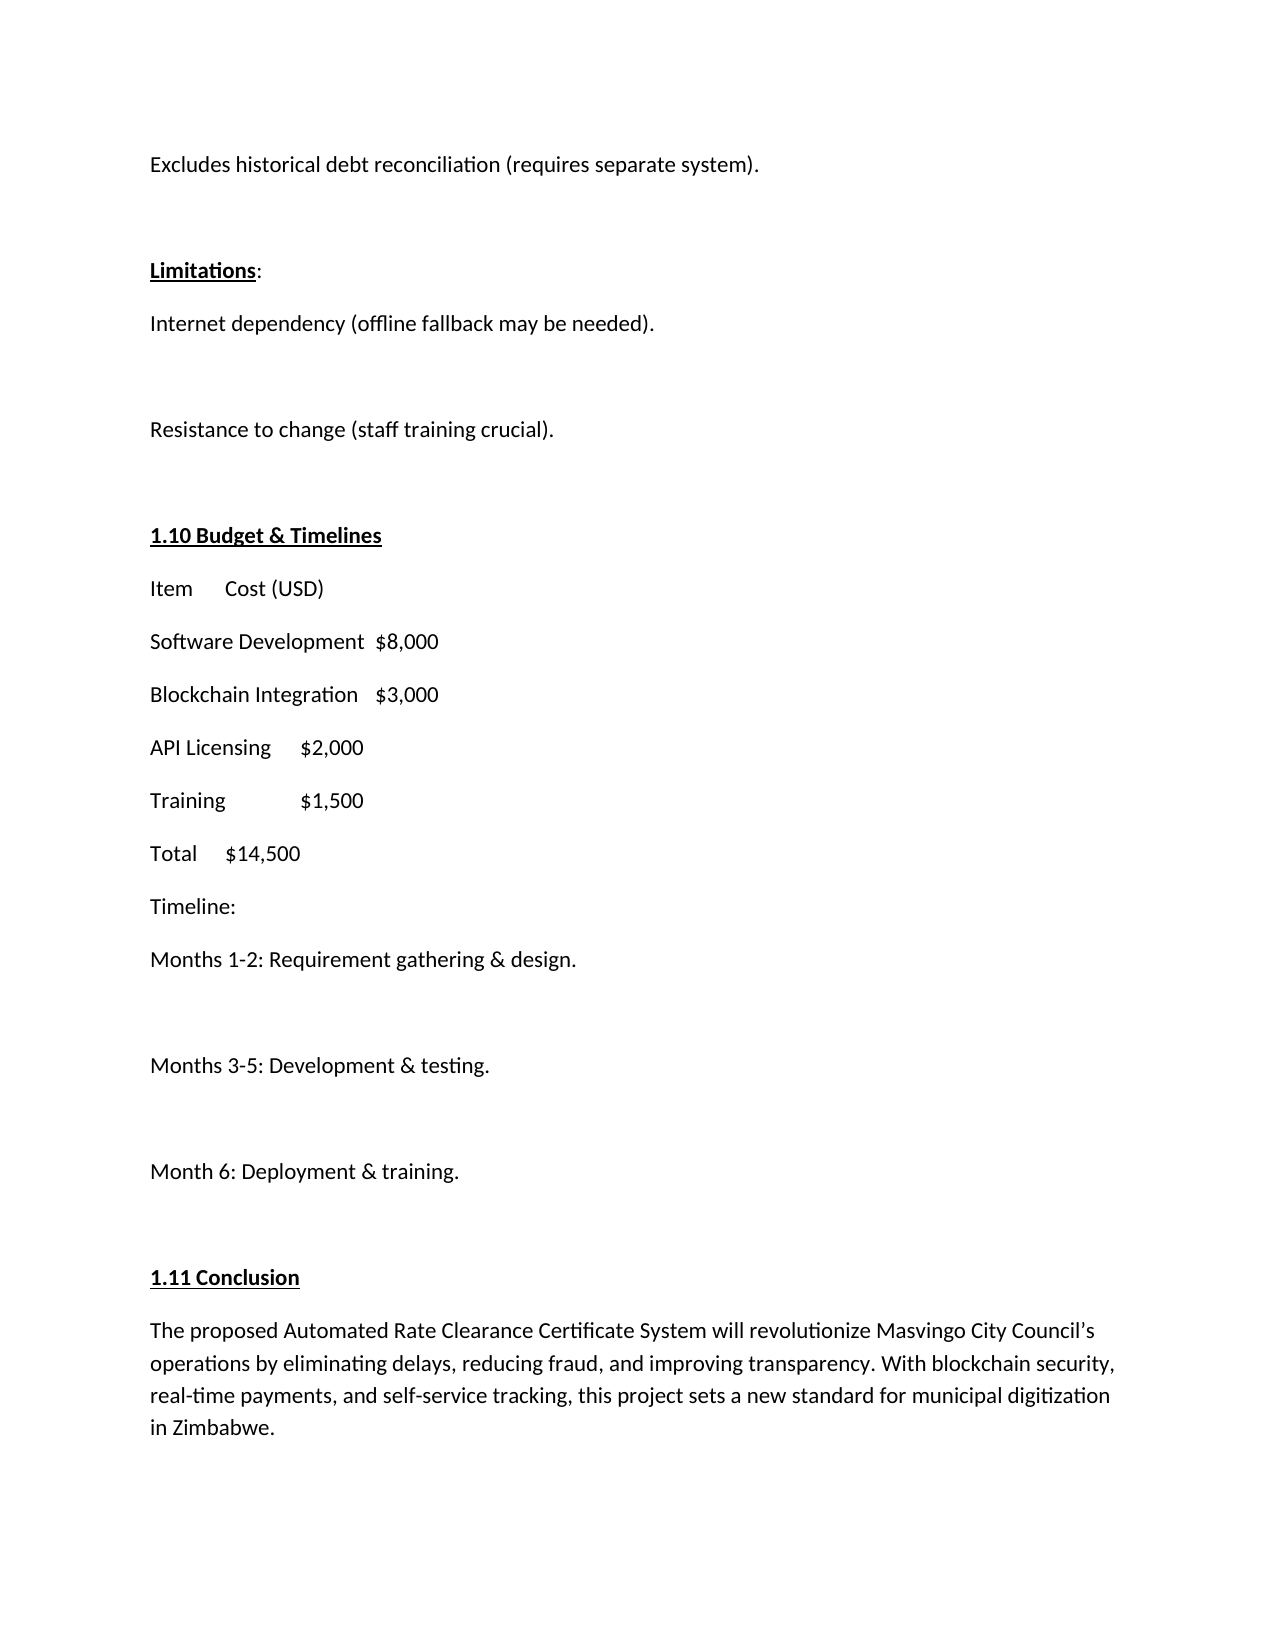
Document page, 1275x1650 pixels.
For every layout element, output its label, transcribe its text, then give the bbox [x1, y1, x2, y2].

text Timeline: [150, 892, 1125, 920]
text Internet dependency (offline fallback may be needed). [150, 309, 1125, 337]
text API Licensing $2,000 [150, 733, 1125, 761]
text Blockchain Integration $3,000 [150, 680, 1125, 708]
text Limitations: [150, 256, 1125, 284]
text Month 6: Deployment & training. [150, 1157, 1125, 1185]
text 1.11 Conclusion [150, 1263, 1125, 1291]
text Excludes historical debt reconciliation (requires separate system). [150, 150, 1125, 178]
text Item Cost (USD) [150, 574, 1125, 602]
text The proposed Automated Rate Clearance Certificate System will revolutionize Masvingo City Council’s operations by eliminating delays, reducing fraud, and improving transparency. With blockchain security, real-time payments, and self-service tracking, this project sets a new standard for municipal digitization in Zimbabwe. [150, 1316, 1125, 1441]
text Software Development $8,000 [150, 627, 1125, 655]
text Total $14,500 [150, 839, 1125, 867]
text Months 1-2: Requirement gathering & design. [150, 945, 1125, 973]
text Resistance to change (staff training crucial). [150, 415, 1125, 443]
text Training $1,500 [150, 786, 1125, 814]
text 1.10 Budget & Timelines [150, 521, 1125, 549]
text Months 3-5: Development & testing. [150, 1051, 1125, 1079]
